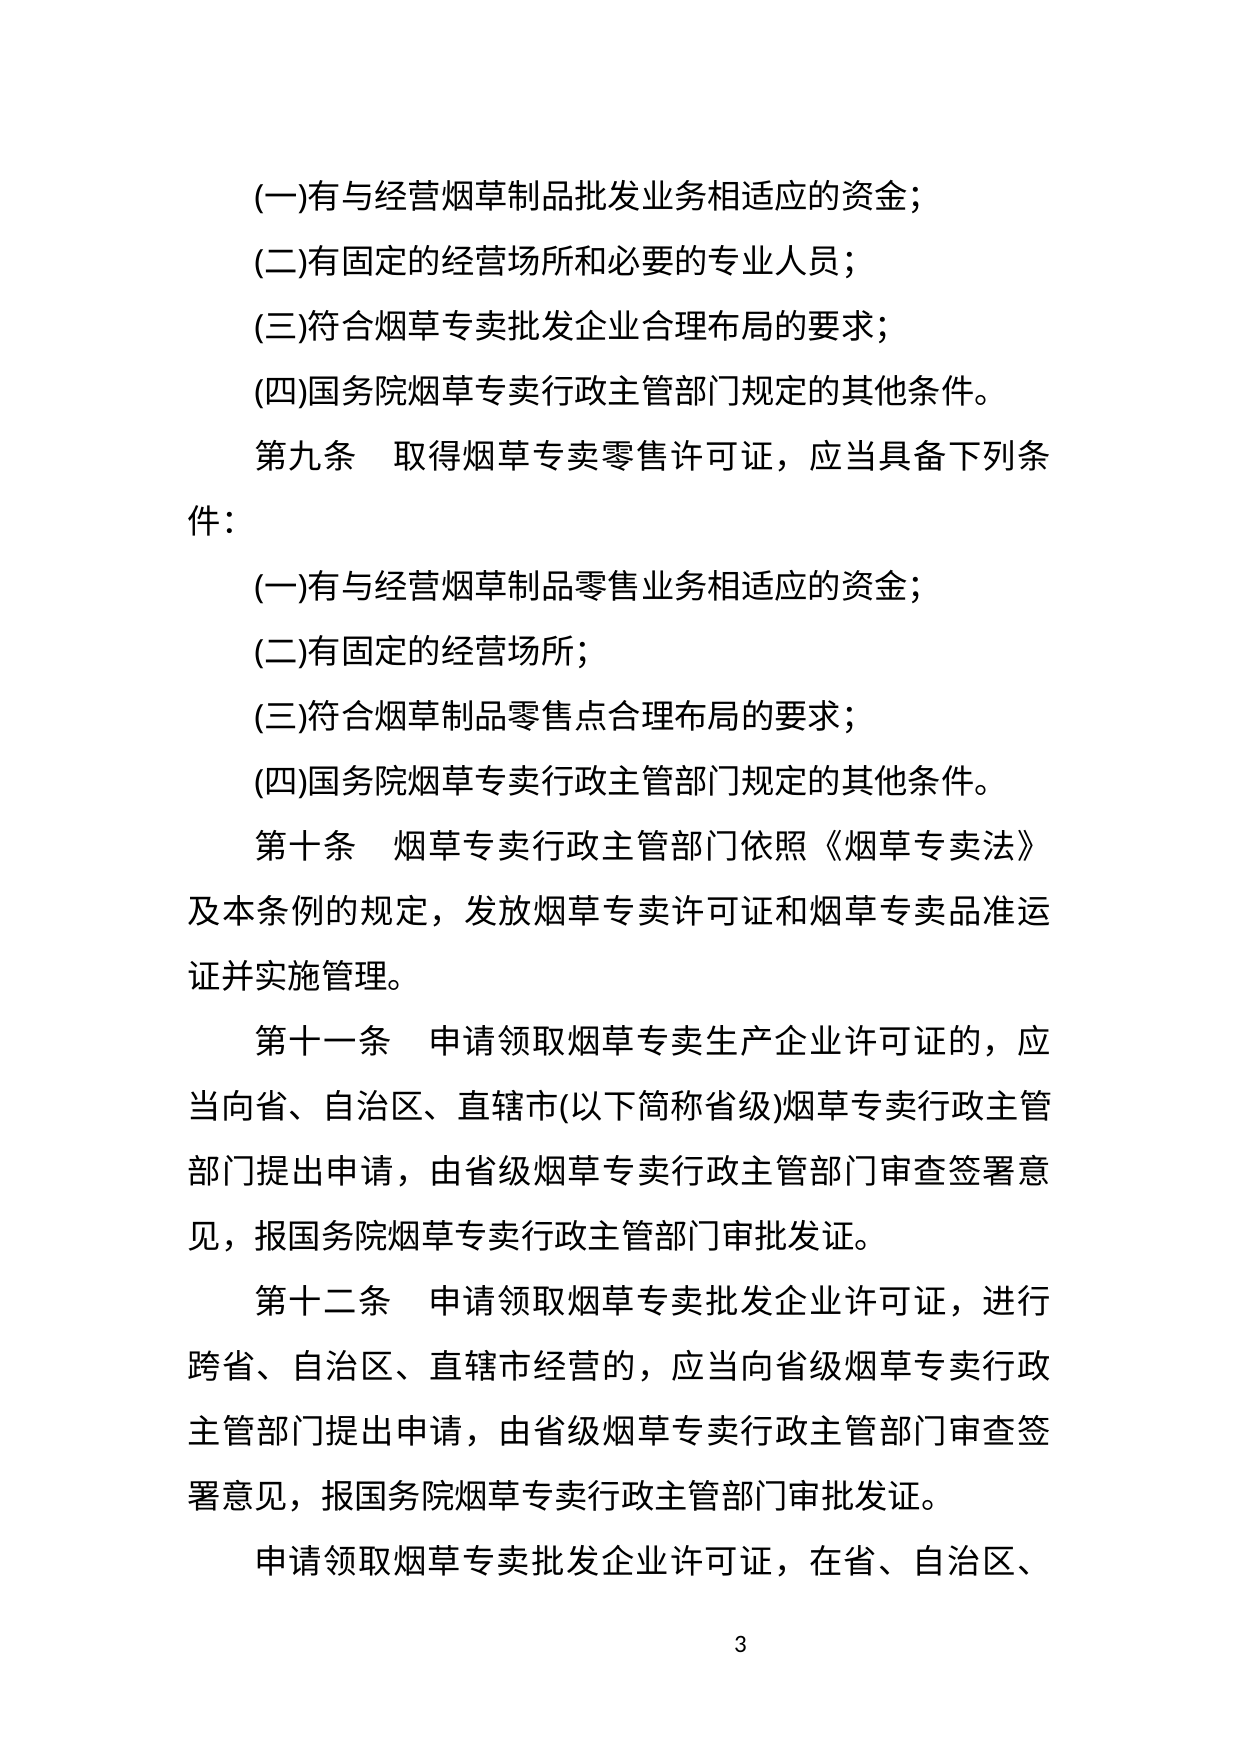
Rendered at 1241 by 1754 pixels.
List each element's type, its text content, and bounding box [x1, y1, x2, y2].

text 第十条 烟草专卖行政主管部门依照《烟草专卖法》及本条例的规定，发放烟草专卖许可证和烟草专卖品准运证并实施管理。 [187, 812, 1053, 1007]
text (一)有与经营烟草制品零售业务相适应的资金； [187, 552, 1053, 617]
text 第十一条 申请领取烟草专卖生产企业许可证的，应当向省、自治区、直辖市(以下简称省级)烟草专卖行政主管部门提出申请，由省级烟草专卖行政主管部门审查签署意见，报国务院烟草专卖行政主管部门审批发证。 [187, 1007, 1053, 1267]
text (二)有固定的经营场所； [187, 617, 1053, 682]
text (三)符合烟草专卖批发企业合理布局的要求； [187, 292, 1053, 357]
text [187, 1527, 1053, 1592]
text (四)国务院烟草专卖行政主管部门规定的其他条件。 [187, 357, 1053, 422]
text 第九条 取得烟草专卖零售许可证，应当具备下列条件： [187, 422, 1053, 552]
text (一)有与经营烟草制品批发业务相适应的资金； [187, 162, 1053, 227]
text 第十二条 申请领取烟草专卖批发企业许可证，进行跨省、自治区、直辖市经营的，应当向省级烟草专卖行政主管部门提出申请，由省级烟草专卖行政主管部门审查签署意见，报国务院烟草专卖行政主管部门审批发证。 [187, 1267, 1053, 1527]
text (三)符合烟草制品零售点合理布局的要求； [187, 682, 1053, 747]
text (二)有固定的经营场所和必要的专业人员； [187, 227, 1053, 292]
text (四)国务院烟草专卖行政主管部门规定的其他条件。 [187, 747, 1053, 812]
